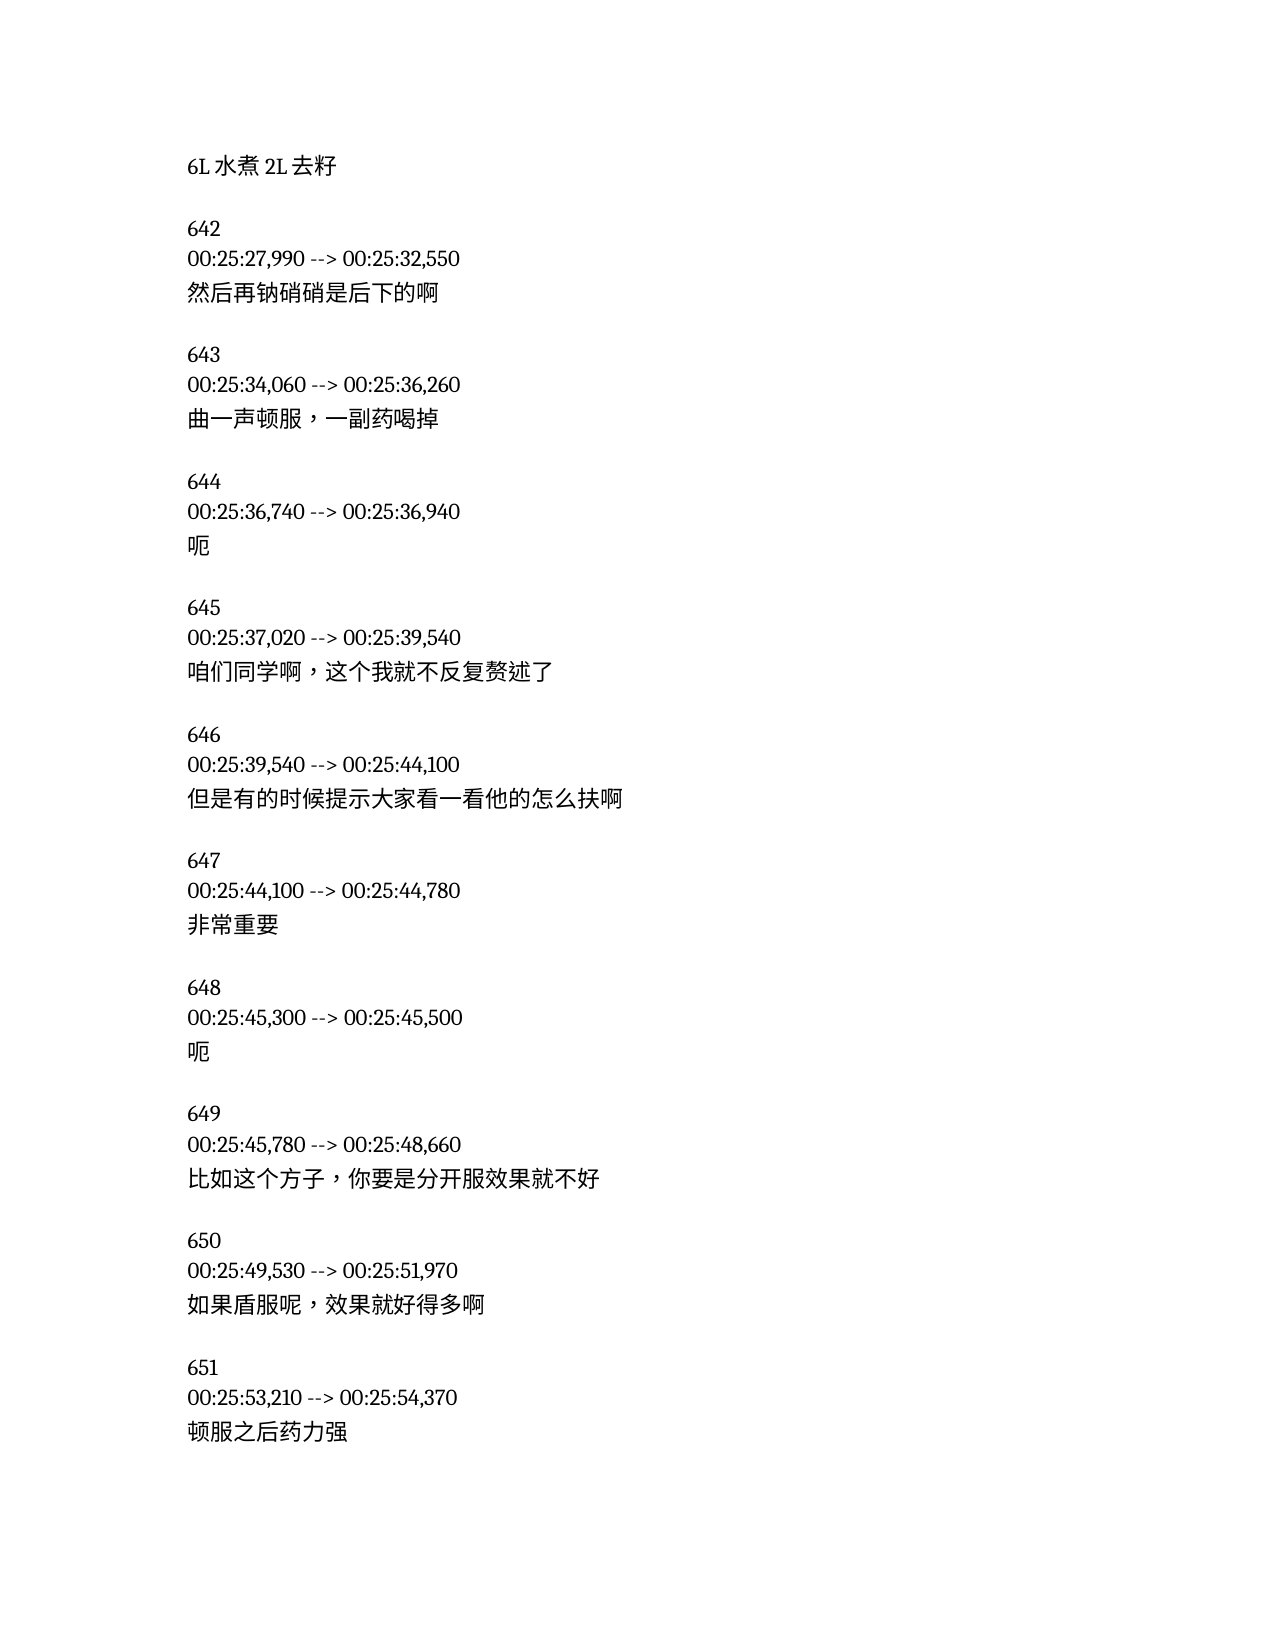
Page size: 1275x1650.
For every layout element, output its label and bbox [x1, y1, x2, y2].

text [187, 150, 1087, 1477]
